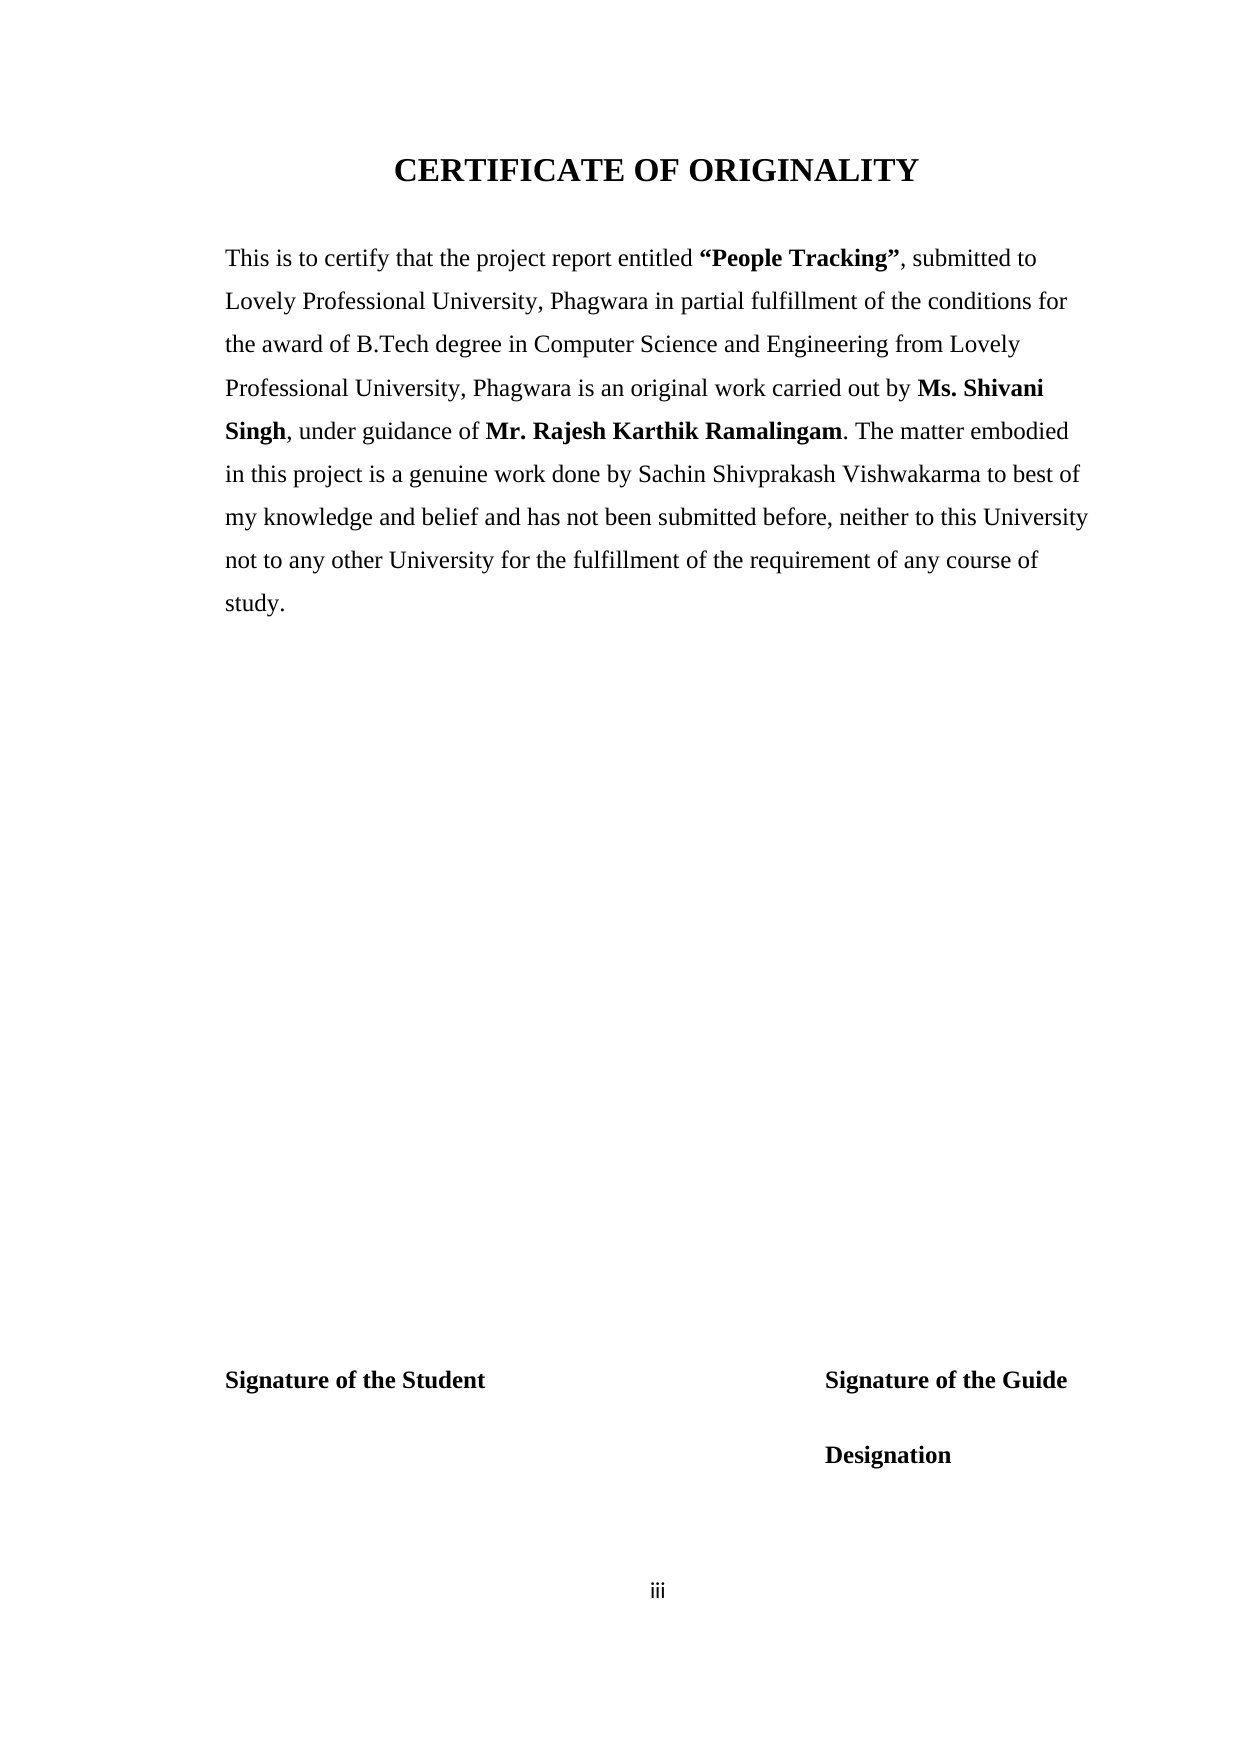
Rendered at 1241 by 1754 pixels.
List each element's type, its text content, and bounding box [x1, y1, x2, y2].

text Signature of the Student Signature of the Guide [225, 1366, 1090, 1394]
text Designation [225, 1440, 1090, 1468]
text This is to certify that the project report entitled “People Tracking”, submitted to Lovely Professional University, Phagwara in partial fulfillment of the conditions for the award of B.Tech degree in Computer Science and Engineering from Lovely Professional University, Phagwara is an original work carried out by Ms. Shivani Singh, under guidance of Mr. Rajesh Karthik Ramalingam. The matter embodied in this project is a genuine work done by Sachin Shivprakash Vishwakarma to best of my knowledge and belief and has not been submitted before, neither to this University not to any other University for the fulfillment of the requirement of any course of study. [225, 243, 1090, 617]
text CERTIFICATE OF ORIGINALITY [300, 150, 1013, 188]
